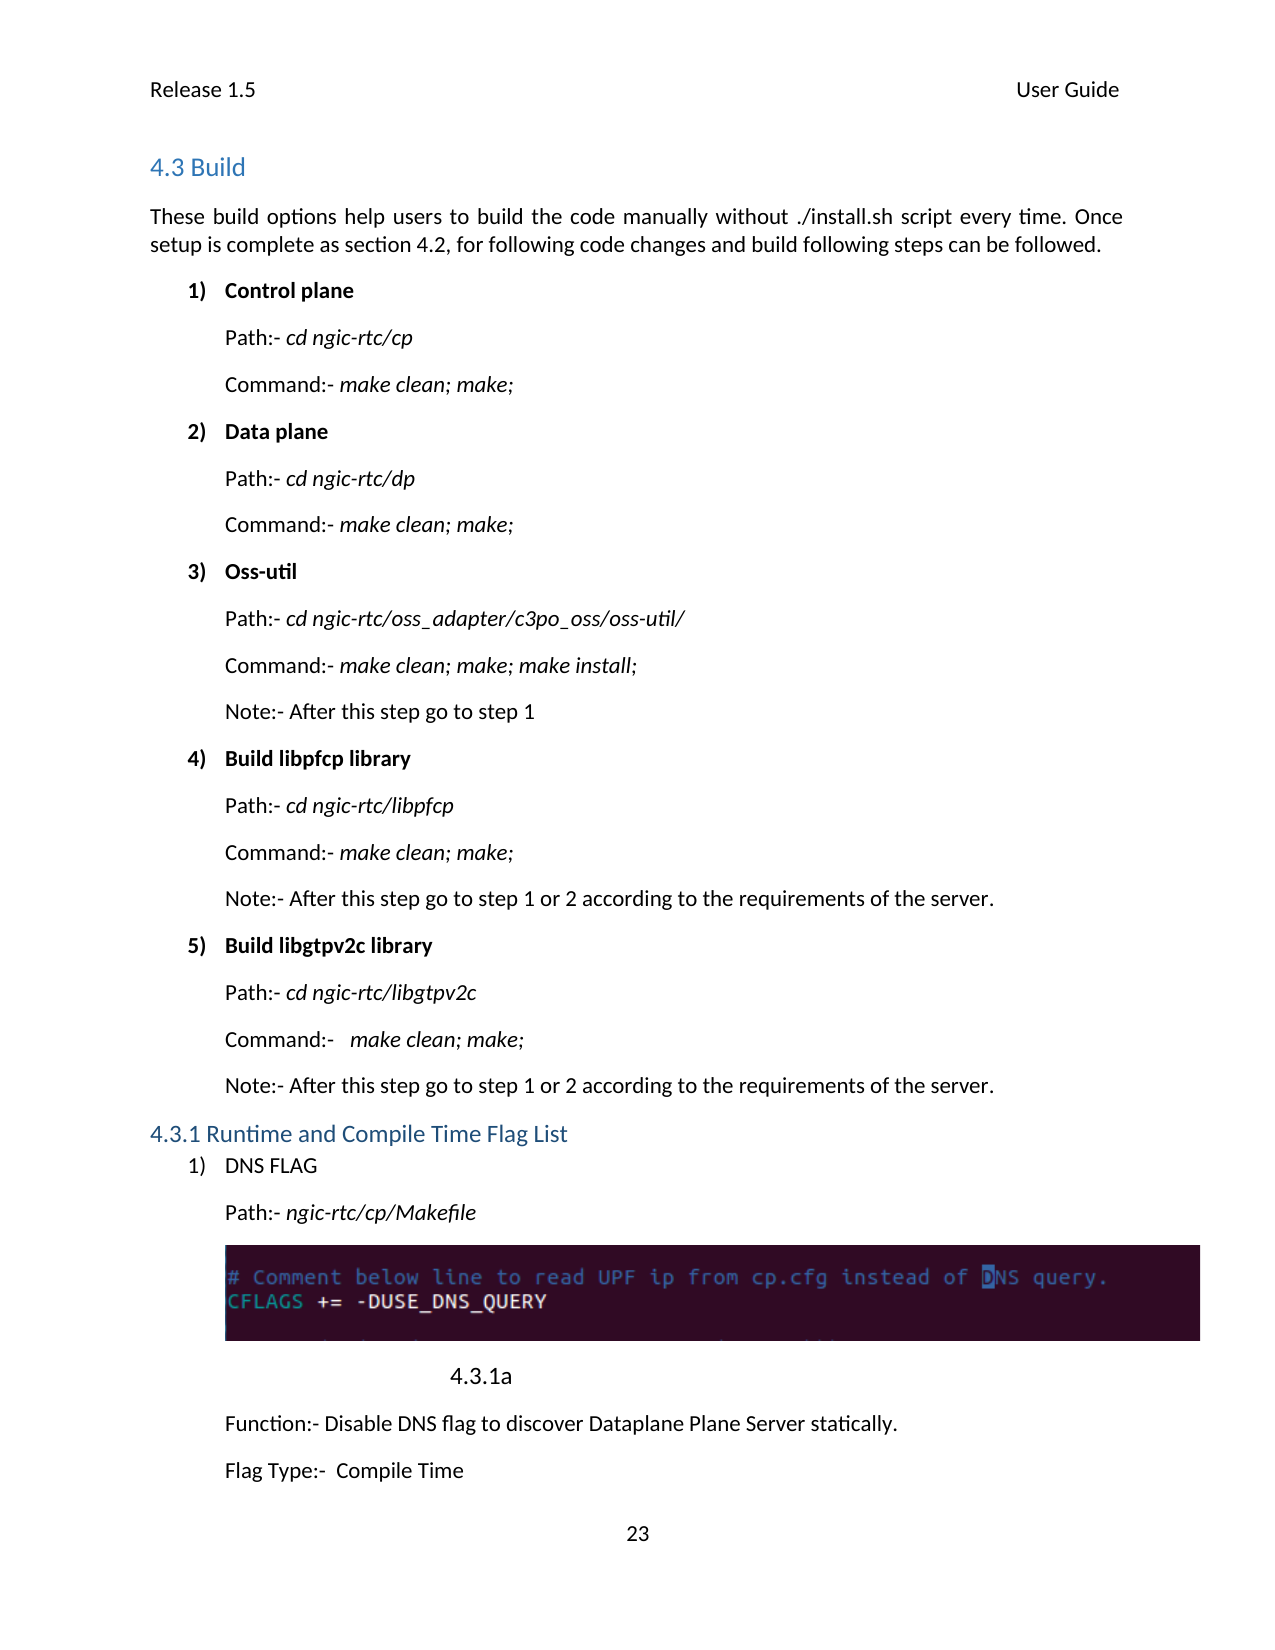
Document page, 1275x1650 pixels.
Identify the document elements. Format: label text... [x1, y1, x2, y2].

text Flag Type:- Compile Time [150, 1456, 1125, 1484]
text Note:- After this step go to step 1 or 2 according to the requirements of the server. [225, 884, 1125, 913]
list Build libgtpv2c library [187, 931, 1125, 959]
text Path:- cd ngic-rtc/oss_adapter/c3po_oss/oss-util/ [150, 604, 1125, 632]
text Command:- make clean; make; [150, 510, 1125, 538]
text Path:- cd ngic-rtc/libgtpv2c [150, 978, 1125, 1006]
list Data plane [187, 417, 1125, 445]
list Oss-util [187, 557, 1125, 585]
text These build options help users to build the code manually without ./install.sh script every time. Once setup is complete as section 4.2, for following code changes and build following steps can be followed. [150, 202, 1125, 258]
text Command:- make clean; make; [150, 370, 1125, 398]
text Command:- make clean; make; [225, 838, 1125, 866]
subtitle 4.3 Build [150, 150, 1125, 183]
list Control plane [187, 277, 1125, 304]
text Path:- cd ngic-rtc/dp [150, 464, 1125, 492]
text Function:- Disable DNS flag to discover Dataplane Plane Server statically. [150, 1409, 1125, 1437]
text Note:- After this step go to step 1 [150, 697, 1125, 726]
subtitle 4.3.1 Runtime and Compile Time Flag List [150, 1118, 1125, 1149]
text Path:- ngic-rtc/cp/Makefile [150, 1198, 1125, 1226]
text Command:- make clean; make; make install; [150, 651, 1125, 679]
list Build libpfcp library [187, 744, 1125, 772]
list DNS FLAG [187, 1151, 1125, 1179]
text Path:- cd ngic-rtc/cp [150, 323, 1125, 351]
text 4.3.1a [150, 1360, 1125, 1390]
picture [225, 1245, 1200, 1341]
text Note:- After this step go to step 1 or 2 according to the requirements of the server. [225, 1072, 1125, 1100]
text Command:- make clean; make; [150, 1025, 1125, 1053]
text Path:- cd ngic-rtc/libpfcp [225, 791, 1125, 819]
